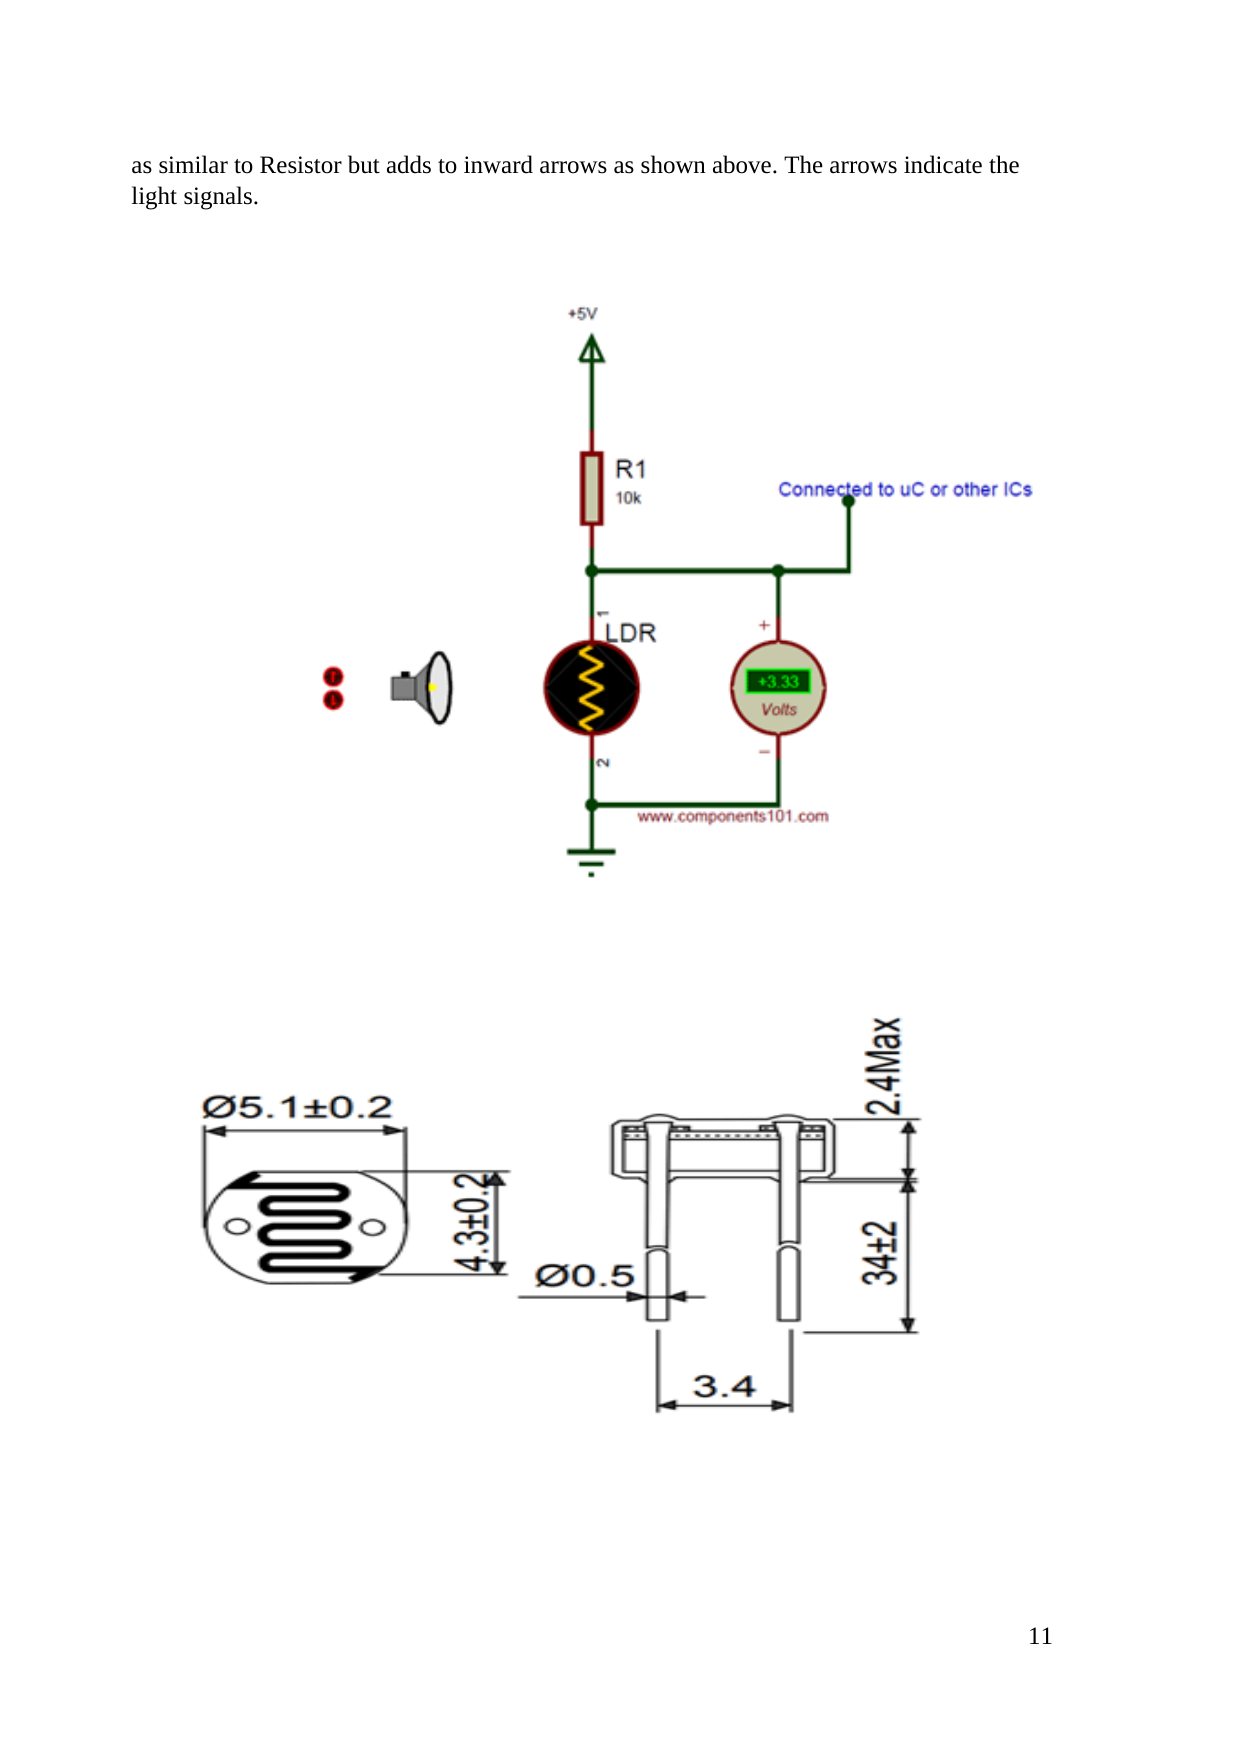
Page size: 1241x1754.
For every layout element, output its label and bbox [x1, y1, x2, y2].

picture [287, 297, 1051, 883]
text [131, 150, 1053, 210]
picture [187, 1007, 932, 1421]
